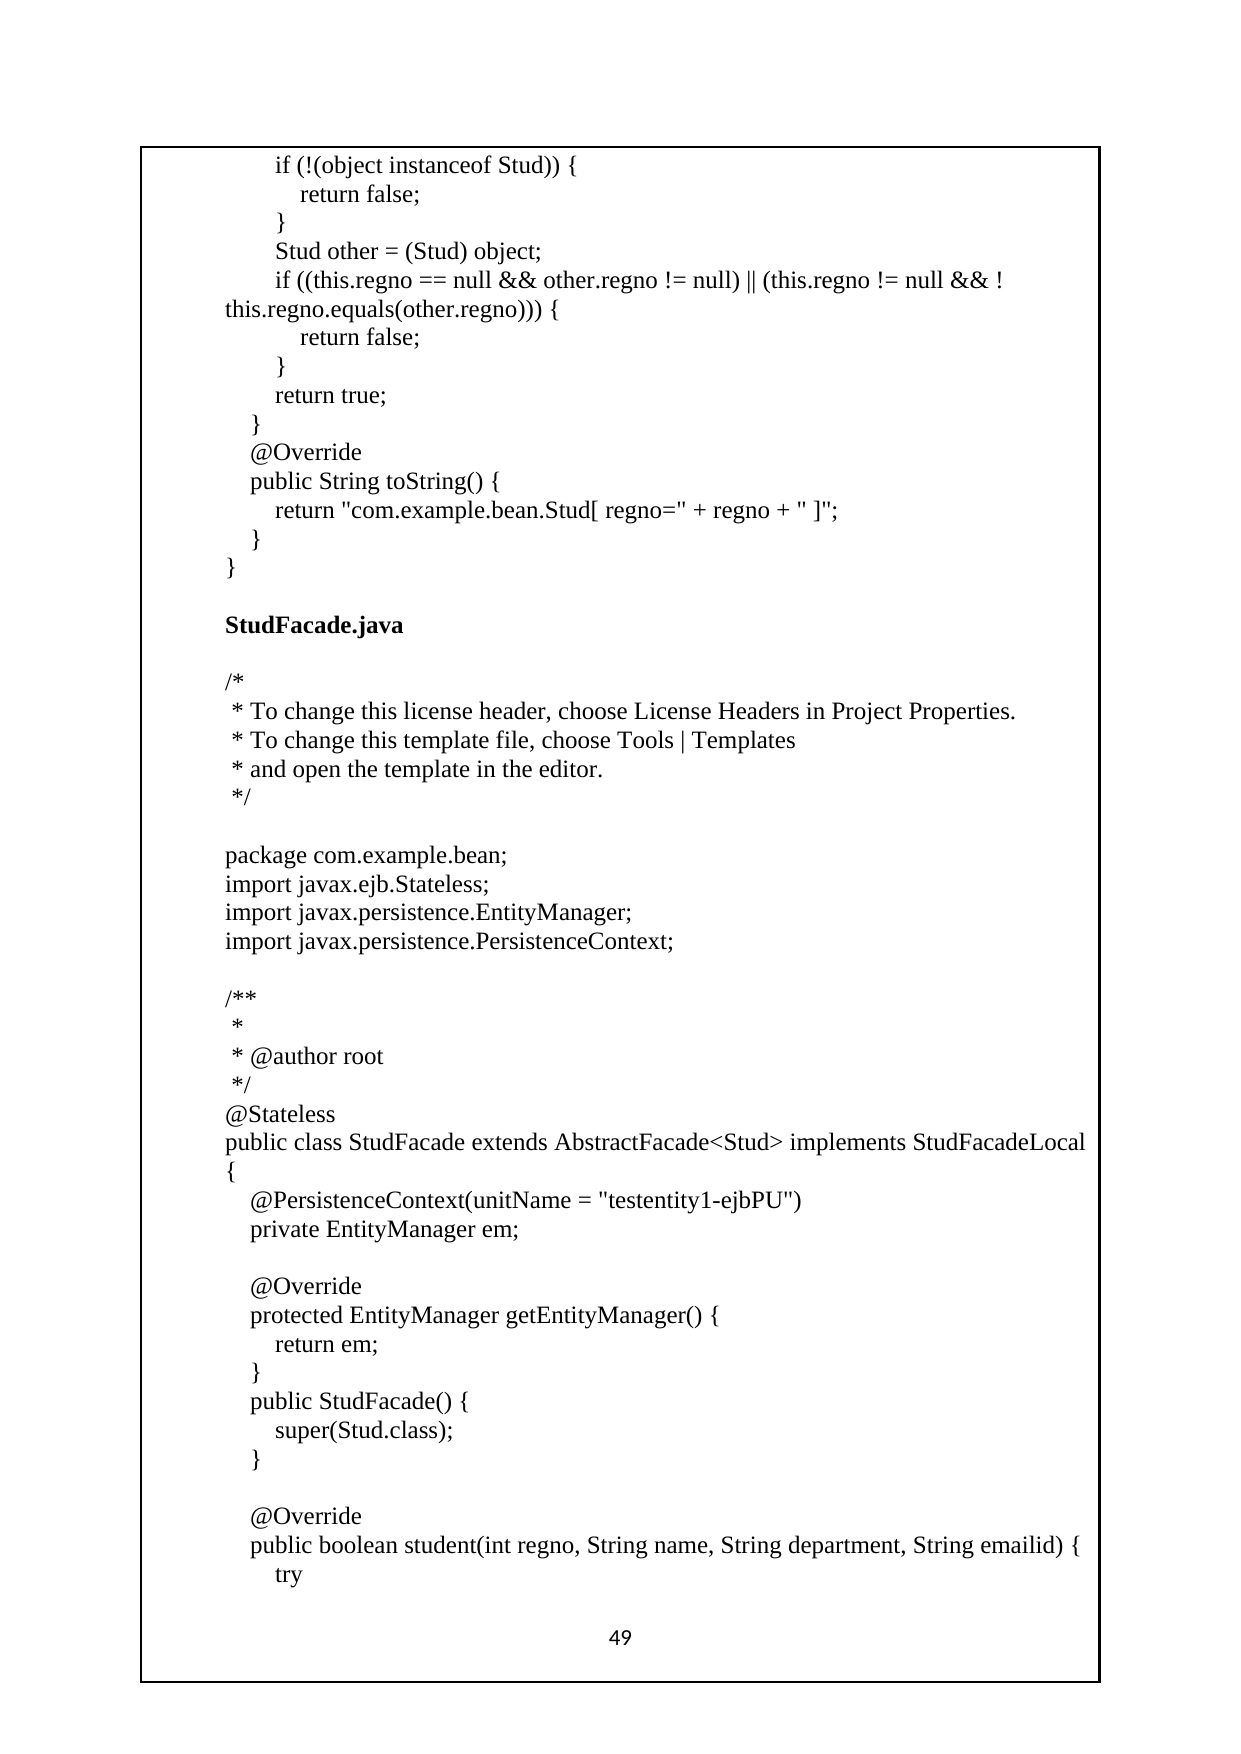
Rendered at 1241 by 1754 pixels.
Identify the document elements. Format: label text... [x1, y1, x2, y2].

text super(Stud.class); [225, 1415, 1090, 1444]
text } [225, 552, 1090, 581]
text package com.example.bean; [225, 840, 1090, 869]
text } [225, 351, 1090, 380]
text return false; [225, 179, 1090, 207]
text @Override [225, 1501, 1090, 1530]
text Stud other = (Stud) object; [225, 236, 1090, 265]
text } [225, 1444, 1090, 1472]
text * @author root [225, 1041, 1090, 1070]
text @PersistenceContext(unitName = "testentity1-ejbPU") [225, 1185, 1090, 1214]
text import javax.persistence.EntityManager; [225, 897, 1090, 926]
text /** [225, 984, 1090, 1012]
text } [225, 207, 1090, 236]
text public boolean student(int regno, String name, String department, String emailid) { [225, 1530, 1090, 1559]
text return "com.example.bean.Stud[ regno=" + regno + " ]"; [225, 495, 1090, 524]
text } [225, 524, 1090, 552]
text try [225, 1559, 1090, 1587]
text */ [225, 1070, 1090, 1099]
text */ [225, 782, 1090, 811]
text return true; [225, 380, 1090, 409]
text import javax.persistence.PersistenceContext; [225, 926, 1090, 955]
text * and open the template in the editor. [225, 754, 1090, 782]
text @Override [225, 1271, 1090, 1300]
text @Override [225, 437, 1090, 466]
text private EntityManager em; [225, 1214, 1090, 1242]
text import javax.ejb.Stateless; [225, 869, 1090, 897]
text /* [225, 667, 1090, 696]
text public class StudFacade extends AbstractFacade<Stud> implements StudFacadeLocal { [225, 1127, 1090, 1185]
text } [225, 409, 1090, 437]
text public String toString() { [225, 466, 1090, 495]
text } [225, 1357, 1090, 1386]
text @Stateless [225, 1099, 1090, 1127]
text * To change this template file, choose Tools | Templates [225, 725, 1090, 754]
text * [225, 1012, 1090, 1041]
text public StudFacade() { [225, 1386, 1090, 1415]
text if (!(object instanceof Stud)) { [225, 150, 1090, 179]
text if ((this.regno == null && other.regno != null) || (this.regno != null && !this.regno.equals(other.regno))) { [225, 265, 1090, 322]
text return em; [225, 1329, 1090, 1357]
text * To change this license header, choose License Headers in Project Properties. [225, 696, 1090, 725]
text return false; [225, 322, 1090, 351]
text StudFacade.java [225, 610, 1090, 639]
text protected EntityManager getEntityManager() { [225, 1300, 1090, 1329]
